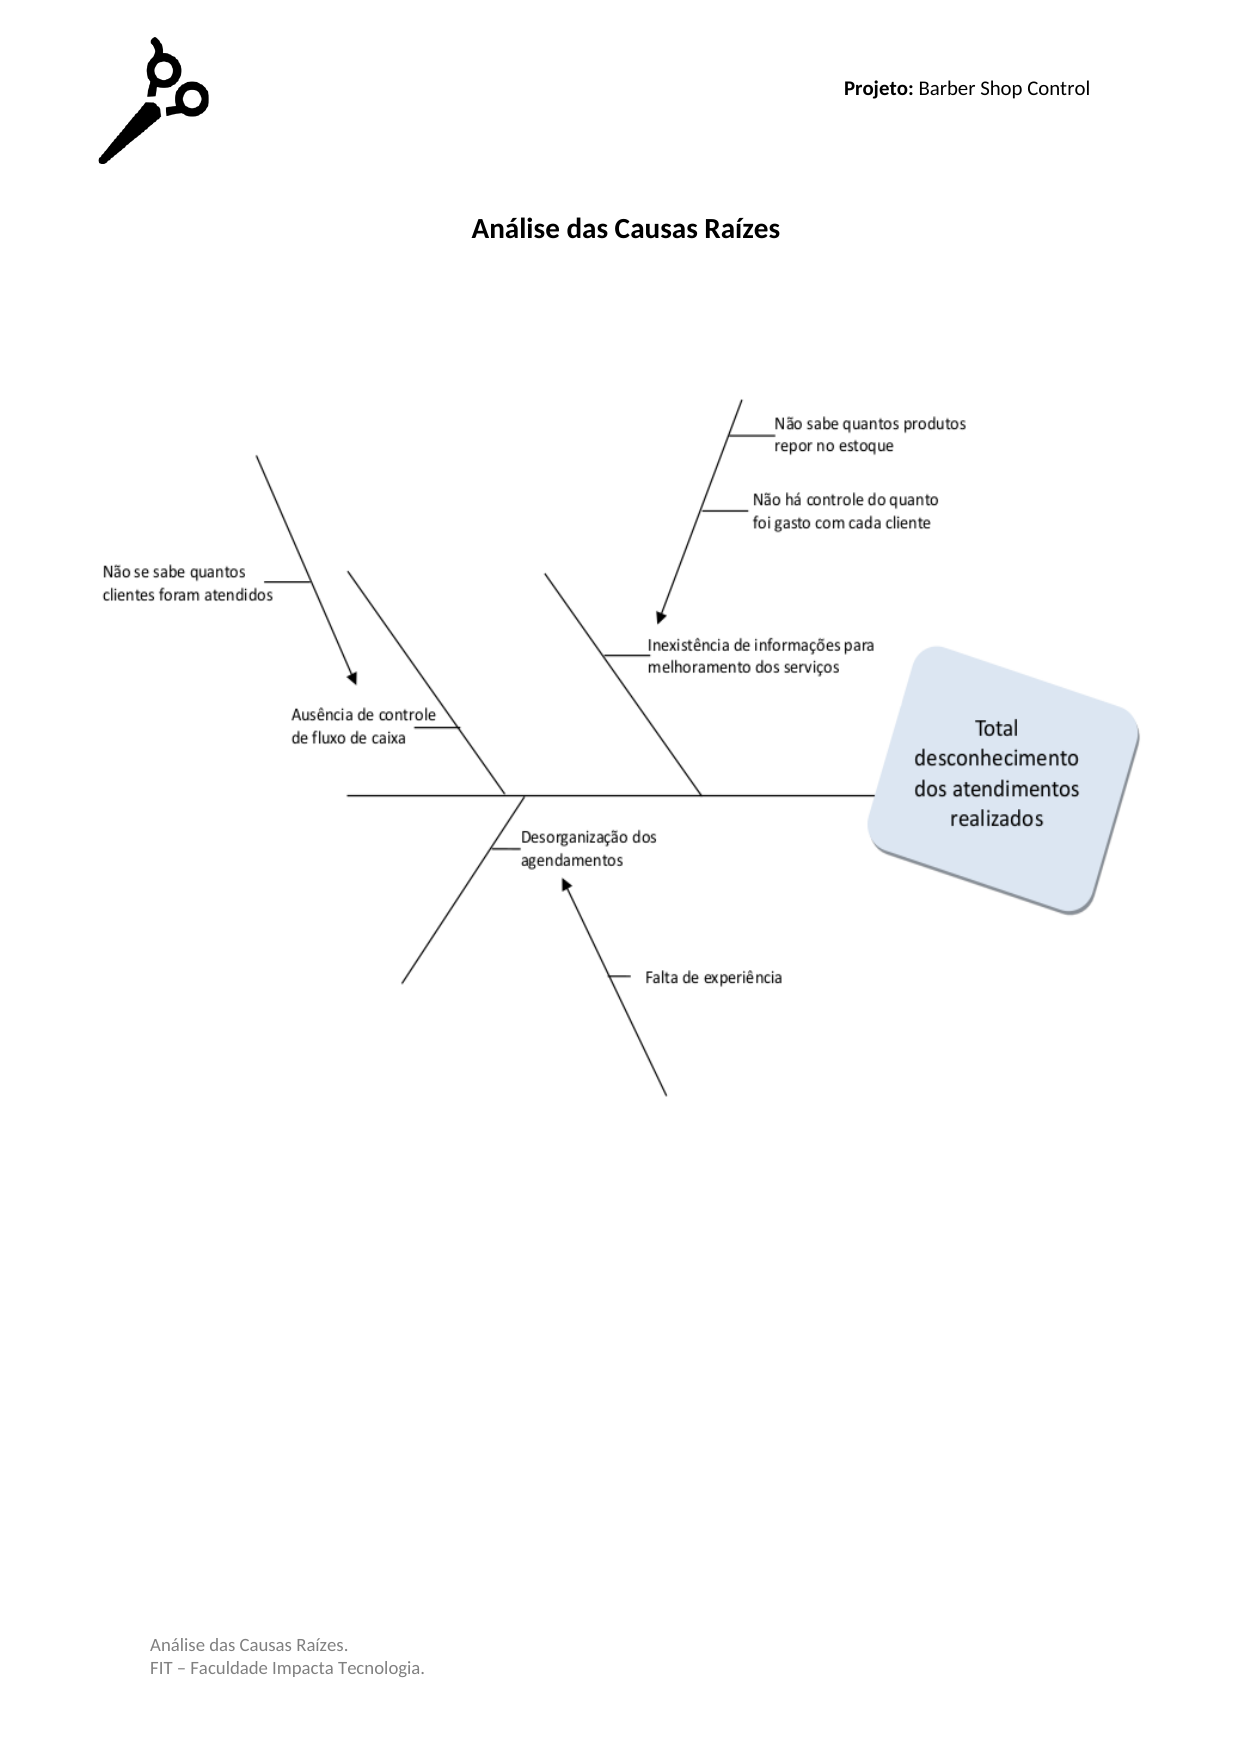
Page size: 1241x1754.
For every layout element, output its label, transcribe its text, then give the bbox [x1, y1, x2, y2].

picture [98, 374, 1164, 1112]
text Análise das Causas Raízes [162, 210, 1090, 246]
picture [98, 37, 209, 164]
